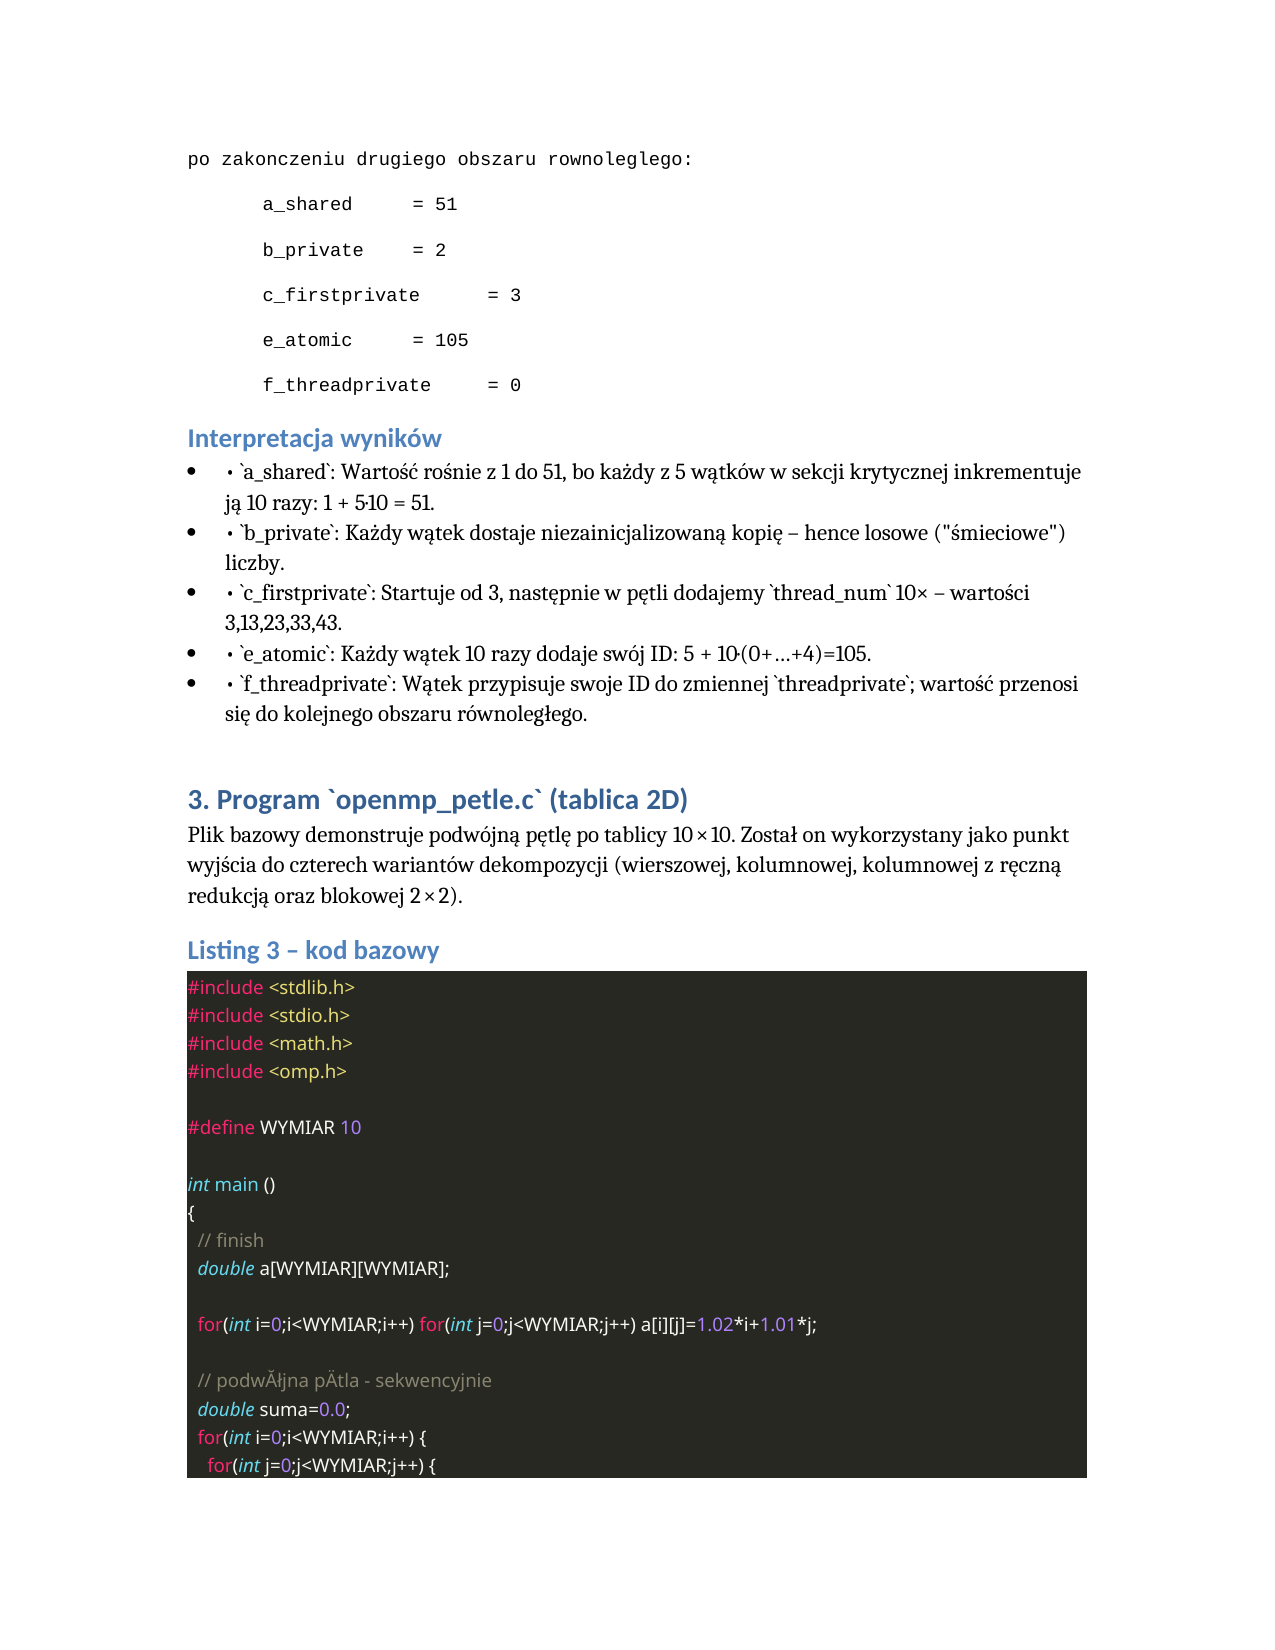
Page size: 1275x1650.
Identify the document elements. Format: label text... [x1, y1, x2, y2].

list • `e_atomic`: Każdy wątek 10 razy dodaje swój ID: 5 + 10·(0+…+4)=105. [187, 640, 1087, 667]
text for(int i=0;i<WYMIAR;i++) for(int j=0;j<WYMIAR;j++) a[i][j]=1.02*i+1.01*j; [187, 1309, 1087, 1337]
text po zakonczeniu drugiego obszaru rownoleglego: [187, 150, 1087, 171]
text int main () [187, 1168, 1087, 1196]
subtitle Interpretacja wyników [187, 421, 1087, 454]
text Plik bazowy demonstruje podwójną pętlę po tablicy 10 × 10. Został on wykorzystany jako punkt wyjścia do czterech wariantów dekompozycji (wierszowej, kolumnowej, kolumnowej z ręczną redukcją oraz blokowej 2 × 2). [187, 822, 1087, 909]
text for(int i=0;i<WYMIAR;i++) { [187, 1421, 1087, 1449]
text a_shared = 51 [187, 195, 1087, 216]
text f_threadprivate = 0 [187, 376, 1087, 397]
text double suma=0.0; [187, 1393, 1087, 1421]
list • `f_threadprivate`: Wątek przypisuje swoje ID do zmiennej `threadprivate`; wartość przenosi się do kolejnego obszaru równoległego. [187, 671, 1087, 727]
text #include <stdlib.h> [187, 971, 1087, 999]
subtitle 3. Program `openmp_petle.c` (tablica 2D) [187, 781, 1087, 817]
list • `a_shared`: Wartość rośnie z 1 do 51, bo każdy z 5 wątków w sekcji krytycznej inkrementuje ją 10 razy: 1 + 5·10 = 51. [187, 459, 1087, 516]
text c_firstprivate = 3 [187, 286, 1087, 307]
text #define WYMIAR 10 [187, 1112, 1087, 1140]
text #include <math.h> [187, 1028, 1087, 1056]
text // podwĂłjna pÄtla - sekwencyjnie [187, 1365, 1087, 1393]
list • `c_firstprivate`: Startuje od 3, następnie w pętli dodajemy `thread_num` 10× – wartości 3,13,23,33,43. [187, 580, 1087, 637]
list • `b_private`: Każdy wątek dostaje niezainicjalizowaną kopię – hence losowe ("śmieciowe") liczby. [187, 519, 1087, 576]
text e_atomic = 105 [187, 331, 1087, 352]
text for(int j=0;j<WYMIAR;j++) { [187, 1449, 1087, 1478]
text // finish [187, 1224, 1087, 1253]
text #include <stdio.h> [187, 999, 1087, 1028]
subtitle Listing 3 – kod bazowy [187, 933, 1087, 966]
text { [187, 1196, 1087, 1224]
text #include <omp.h> [187, 1056, 1087, 1084]
text double a[WYMIAR][WYMIAR]; [187, 1253, 1087, 1281]
text b_private = 2 [187, 240, 1087, 262]
